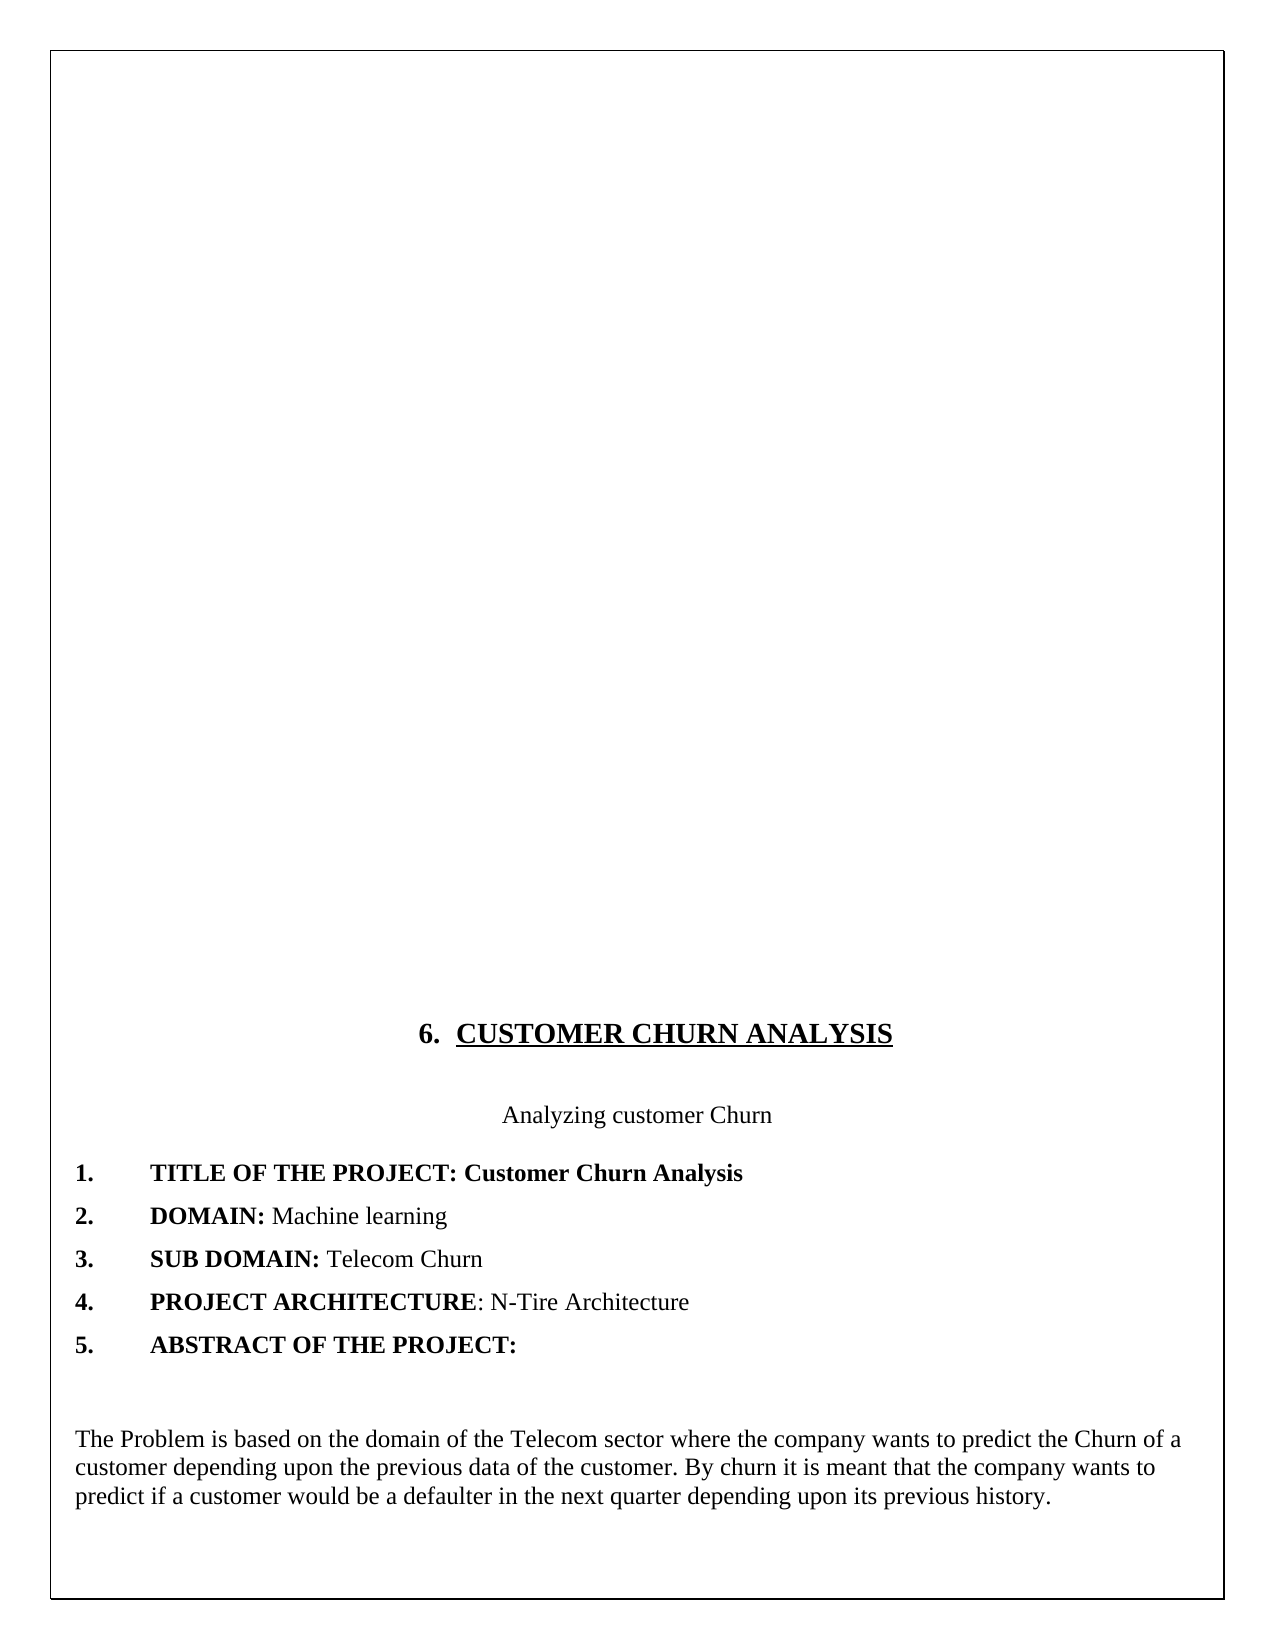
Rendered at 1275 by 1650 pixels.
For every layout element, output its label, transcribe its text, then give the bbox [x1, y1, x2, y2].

text The Problem is based on the domain of the Telecom sector where the company wants to predict the Churn of a customer depending upon the previous data of the customer. By churn it is meant that the company wants to predict if a customer would be a defaulter in the next quarter depending upon its previous history. [75, 1424, 1199, 1510]
list SUB DOMAIN: Telecom Churn [75, 1244, 1199, 1273]
list DOMAIN: Machine learning [75, 1201, 1199, 1230]
text Analyzing customer Churn [75, 1101, 1199, 1129]
subtitle CUSTOMER CHURN ANALYSIS [112, 1016, 1199, 1050]
list TITLE OF THE PROJECT: Customer Churn Analysis [75, 1158, 1199, 1187]
list PROJECT ARCHITECTURE: N-Tire Architecture [75, 1287, 1199, 1316]
list ABSTRACT OF THE PROJECT: [75, 1331, 1199, 1359]
